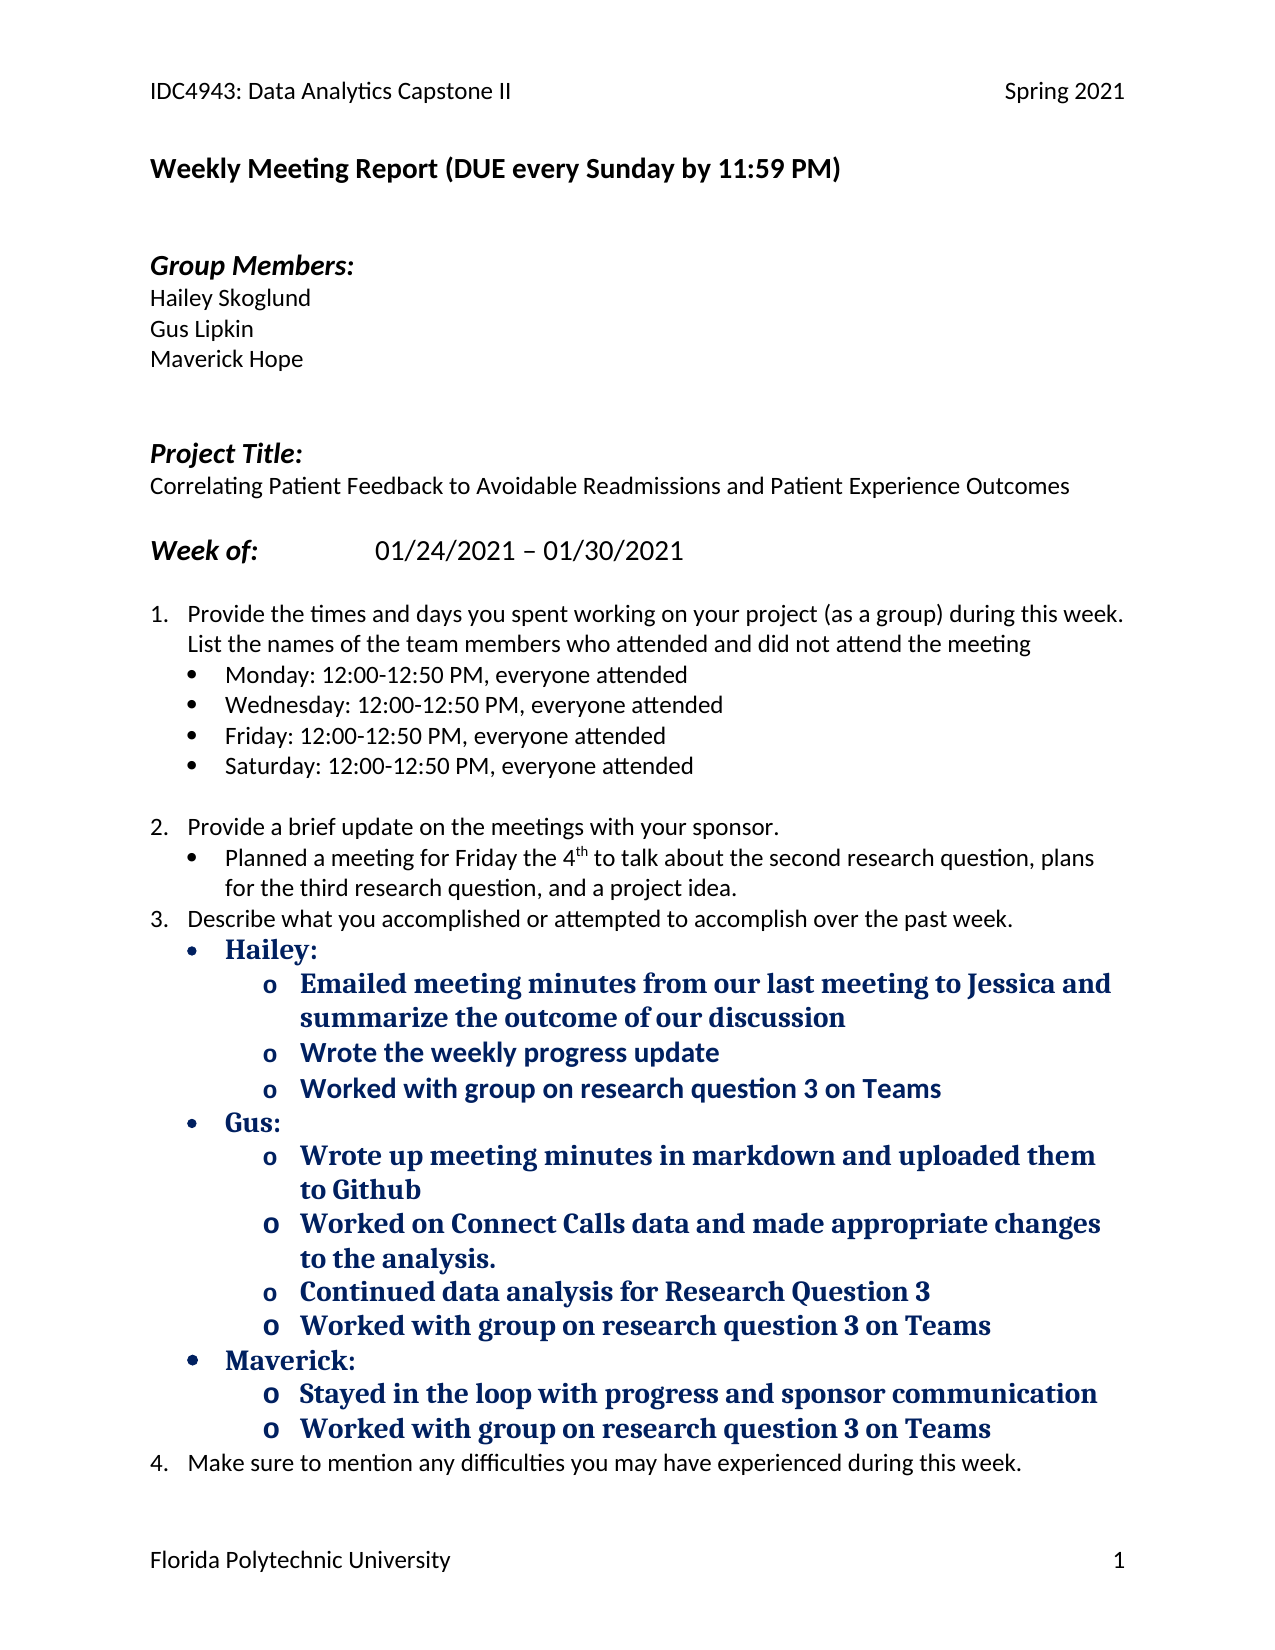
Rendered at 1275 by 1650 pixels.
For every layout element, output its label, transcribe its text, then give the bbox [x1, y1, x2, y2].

list Describe what you accomplished or attempted to accomplish over the past week. [150, 903, 1125, 933]
list Worked with group on research question 3 on Teams [262, 1309, 1125, 1344]
list Saturday: 12:00-12:50 PM, everyone attended [187, 750, 1125, 781]
text Hailey Skoglund [150, 282, 1125, 313]
list Maverick: [187, 1344, 1125, 1378]
text Week of: 01/24/2021 – 01/30/2021 [150, 532, 1125, 567]
list Worked on Connect Calls data and made appropriate changes to the analysis. [262, 1207, 1125, 1275]
list Worked with group on research question 3 on Teams [262, 1070, 1125, 1106]
text Gus Lipkin [150, 313, 1125, 343]
list Hailey: [187, 933, 1125, 967]
text Group Members: [150, 247, 1125, 282]
list Continued data analysis for Research Question 3 [262, 1275, 1125, 1309]
list Make sure to mention any difficulties you may have experienced during this week. [150, 1448, 1125, 1478]
list Wrote the weekly progress update [262, 1034, 1125, 1070]
list Planned a meeting for Friday the 4th to talk about the second research question, plans for the third research question, and a project idea. [187, 842, 1125, 903]
list Stayed in the loop with progress and sponsor communication [262, 1378, 1125, 1413]
list Worked with group on research question 3 on Teams [262, 1413, 1125, 1448]
list Provide the times and days you spent working on your project (as a group) during this week. List the names of the team members who attended and did not attend the meeting [150, 598, 1125, 659]
list Emailed meeting minutes from our last meeting to Jessica and summarize the outcome of our discussion [262, 967, 1125, 1034]
text Maverick Hope [150, 343, 1125, 374]
list Provide a brief update on the meetings with your sponsor. [150, 811, 1125, 842]
text Project Title: [150, 435, 1125, 471]
text Weekly Meeting Report (DUE every Sunday by 11:59 PM) [150, 150, 1125, 186]
list Wrote up meeting minutes in markdown and uploaded them to Github [262, 1139, 1125, 1207]
list Wednesday: 12:00-12:50 PM, everyone attended [187, 689, 1125, 720]
list Friday: 12:00-12:50 PM, everyone attended [187, 720, 1125, 750]
list Gus: [187, 1106, 1125, 1139]
text Correlating Patient Feedback to Avoidable Readmissions and Patient Experience Outcomes [150, 471, 1125, 501]
list Monday: 12:00-12:50 PM, everyone attended [187, 659, 1125, 689]
